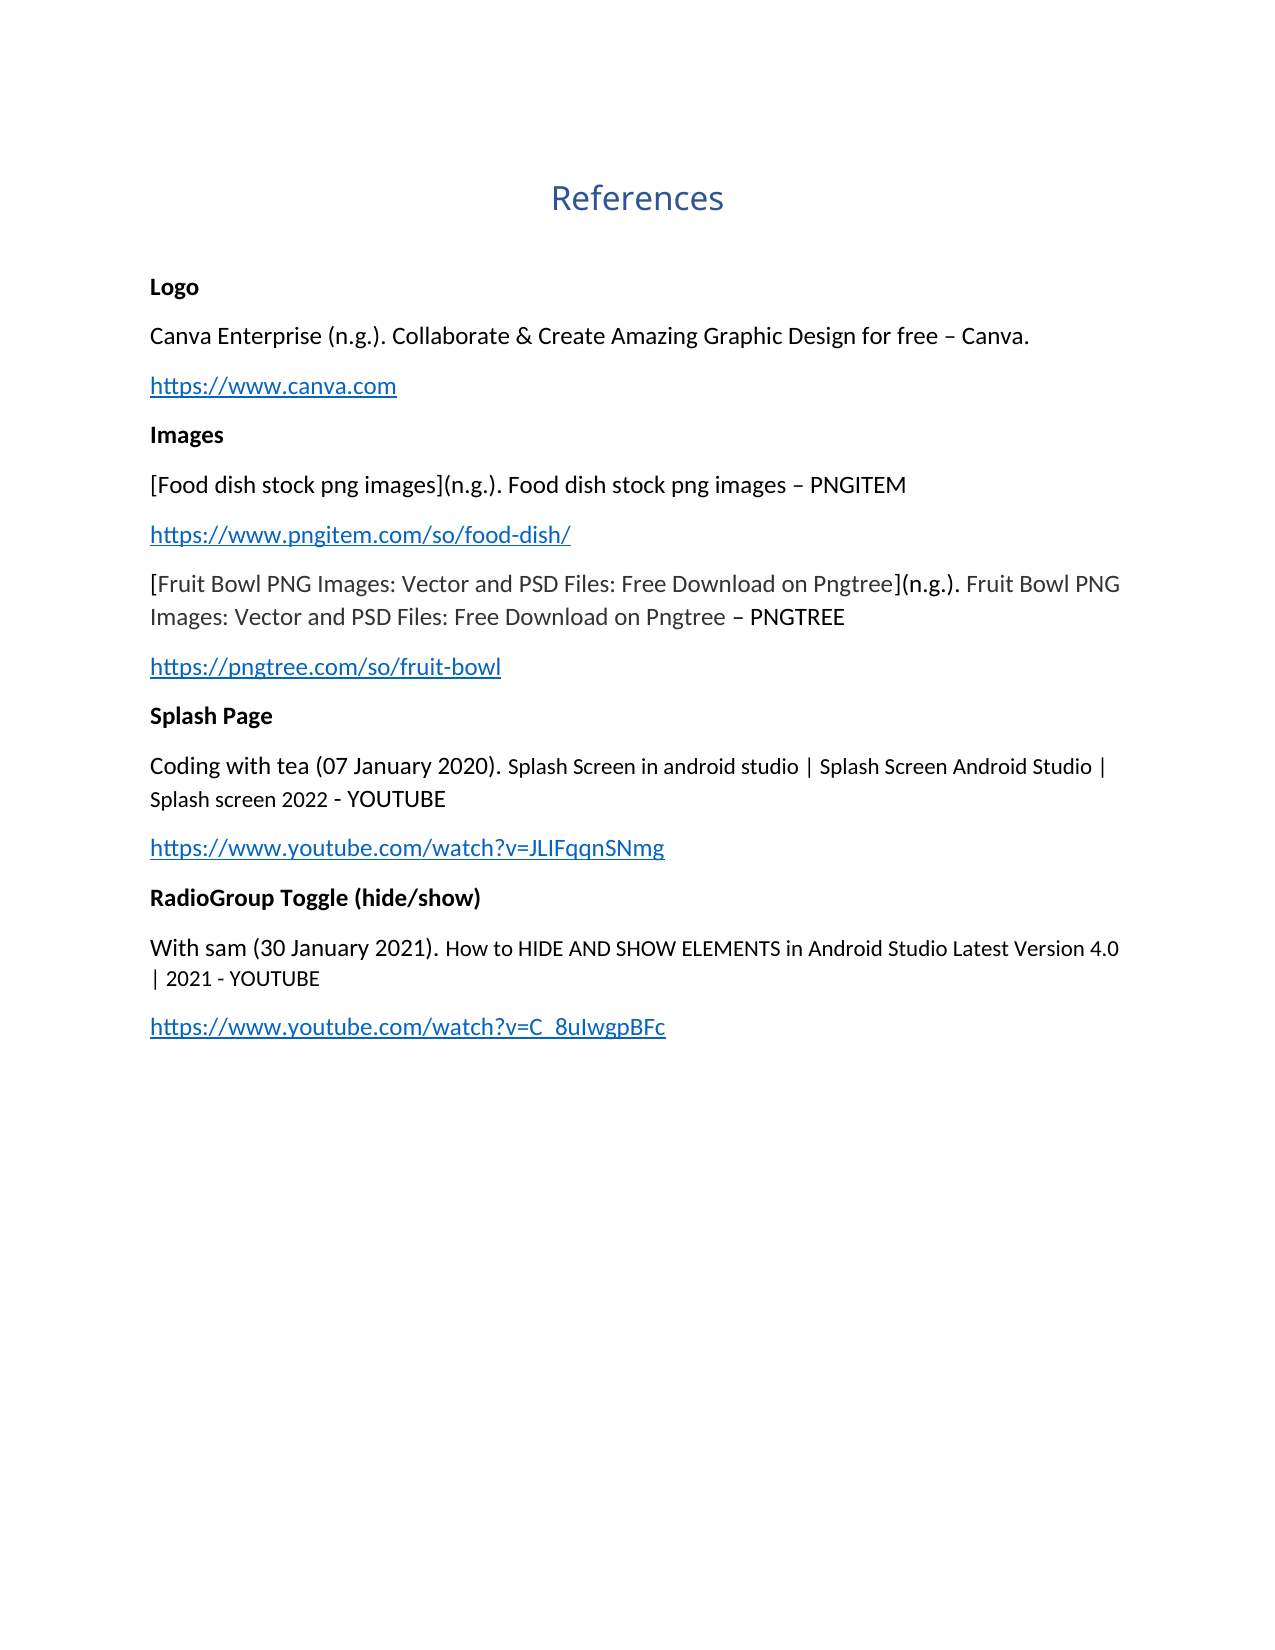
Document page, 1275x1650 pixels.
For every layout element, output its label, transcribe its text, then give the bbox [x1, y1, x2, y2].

subtitle References [150, 175, 1125, 220]
text Logo [150, 271, 1125, 301]
text Canva Enterprise (n.g.). Collaborate & Create Amazing Graphic Design for free – Canva. [150, 320, 1125, 351]
text Images [150, 419, 1125, 450]
text [Fruit Bowl PNG Images: Vector and PSD Files: Free Download on Pngtree](n.g.). Fruit Bowl PNG Images: Vector and PSD Files: Free Download on Pngtree – PNGTREE [150, 568, 1125, 632]
text https://www.youtube.com/watch?v=C_8uIwgpBFc [150, 1011, 1125, 1042]
text Splash Page [150, 700, 1125, 731]
text https://www.pngitem.com/so/food-dish/ [150, 519, 1125, 549]
text https://pngtree.com/so/fruit-bowl [150, 651, 1125, 681]
text With sam (30 January 2021). How to HIDE AND SHOW ELEMENTS in Android Studio Latest Version 4.0 | 2021 - YOUTUBE [150, 932, 1125, 992]
text Coding with tea (07 January 2020). Splash Screen in android studio | Splash Screen Android Studio | Splash screen 2022 - YOUTUBE [150, 750, 1125, 813]
text [Food dish stock png images](n.g.). Food dish stock png images – PNGITEM [150, 469, 1125, 500]
text RadioGroup Toggle (hide/show) [150, 882, 1125, 913]
text https://www.canva.com [150, 370, 1125, 401]
text https://www.youtube.com/watch?v=JLIFqqnSNmg [150, 832, 1125, 863]
